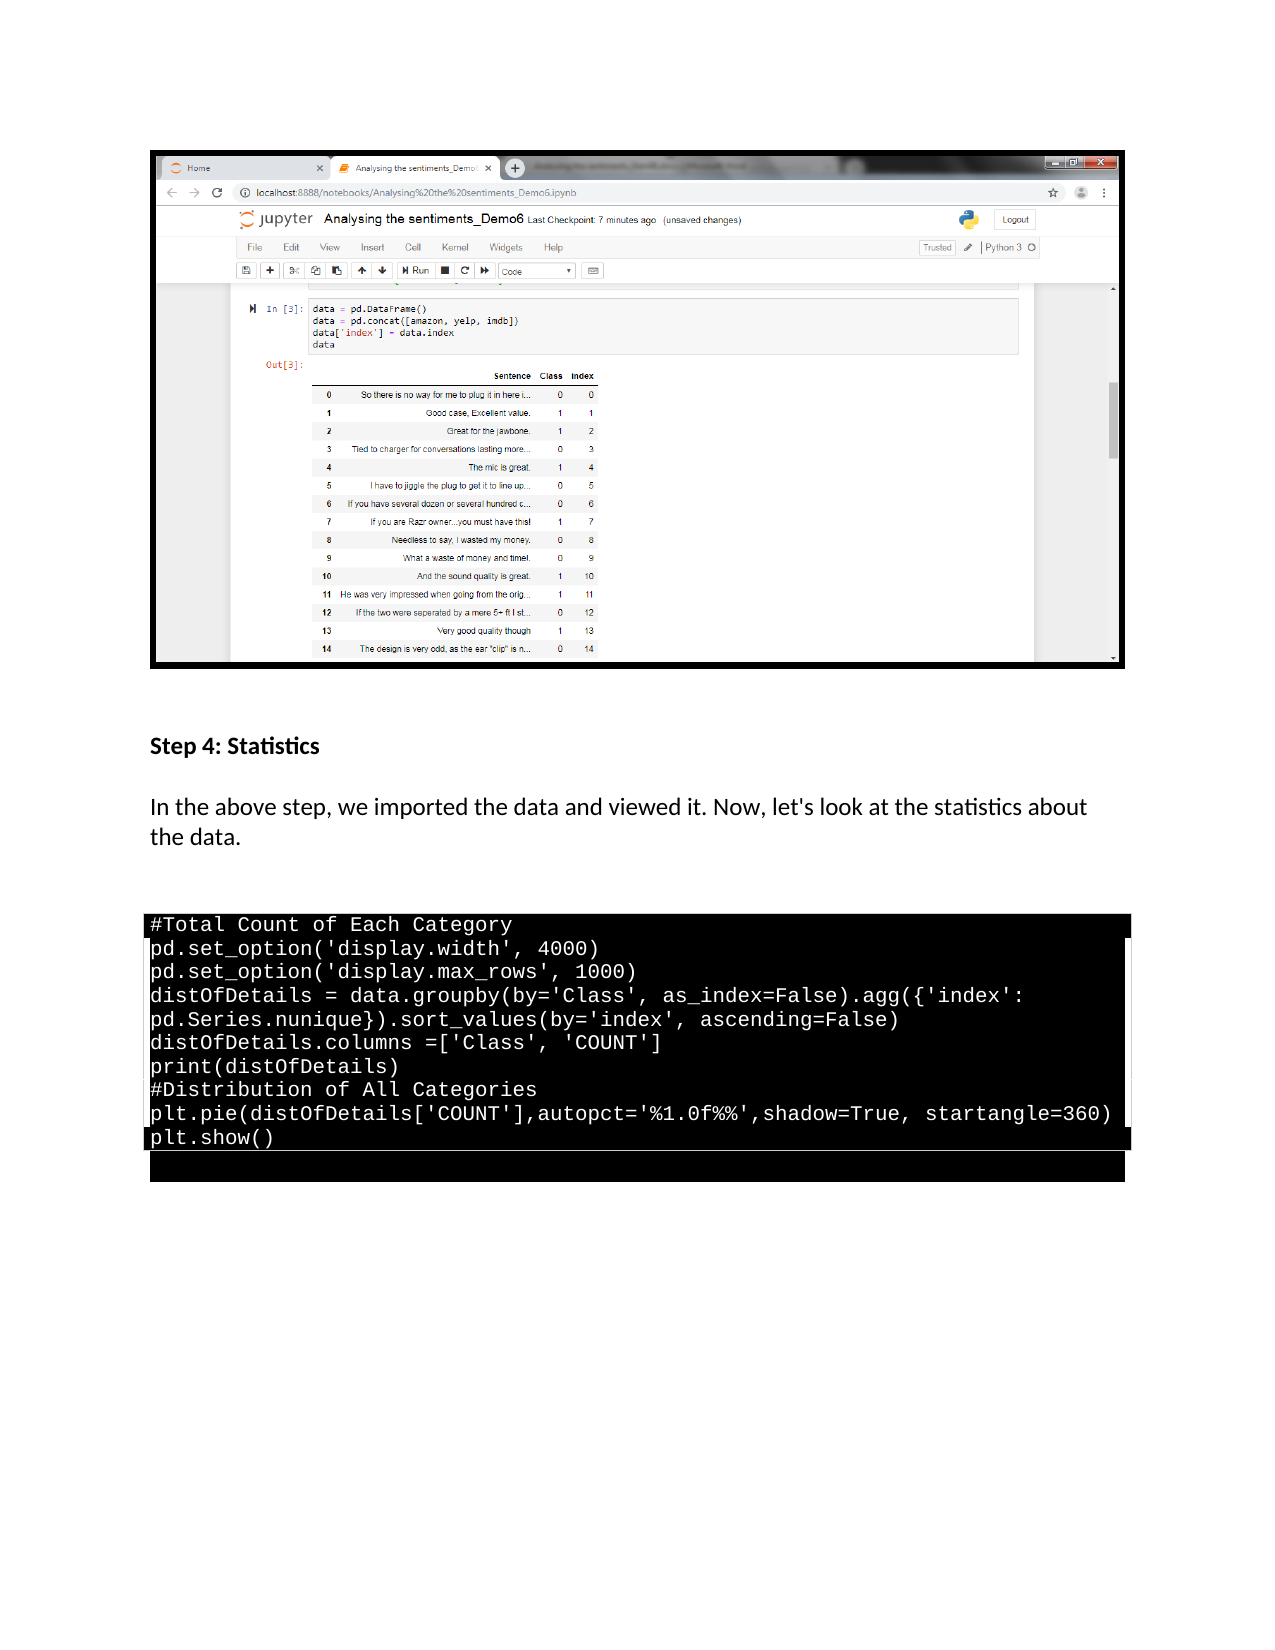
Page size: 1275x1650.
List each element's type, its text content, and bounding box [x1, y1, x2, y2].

text plt.pie(distOfDetails['COUNT'],autopct='%1.0f%%',shadow=True, startangle=360) [150, 1103, 1125, 1127]
text pd.set_option('display.max_rows', 1000) [150, 961, 1125, 985]
text distOfDetails = data.groupby(by='Class', as_index=False).agg({'index': pd.Series.nunique}).sort_values(by='index', ascending=False) [150, 985, 1125, 1032]
text Step 4: Statistics [150, 730, 1125, 760]
text pd.set_option('display.width', 4000) [150, 938, 1125, 961]
text #Distribution of All Categories [150, 1079, 1125, 1103]
text plt.show() [144, 1127, 1131, 1150]
picture [156, 156, 1119, 662]
text #Total Count of Each Category [144, 914, 1131, 938]
text In the above step, we imported the data and viewed it. Now, let's look at the statistics about the data. [150, 791, 1125, 852]
text print(distOfDetails) [150, 1056, 1125, 1079]
text distOfDetails.columns =['Class', 'COUNT'] [150, 1032, 1125, 1056]
